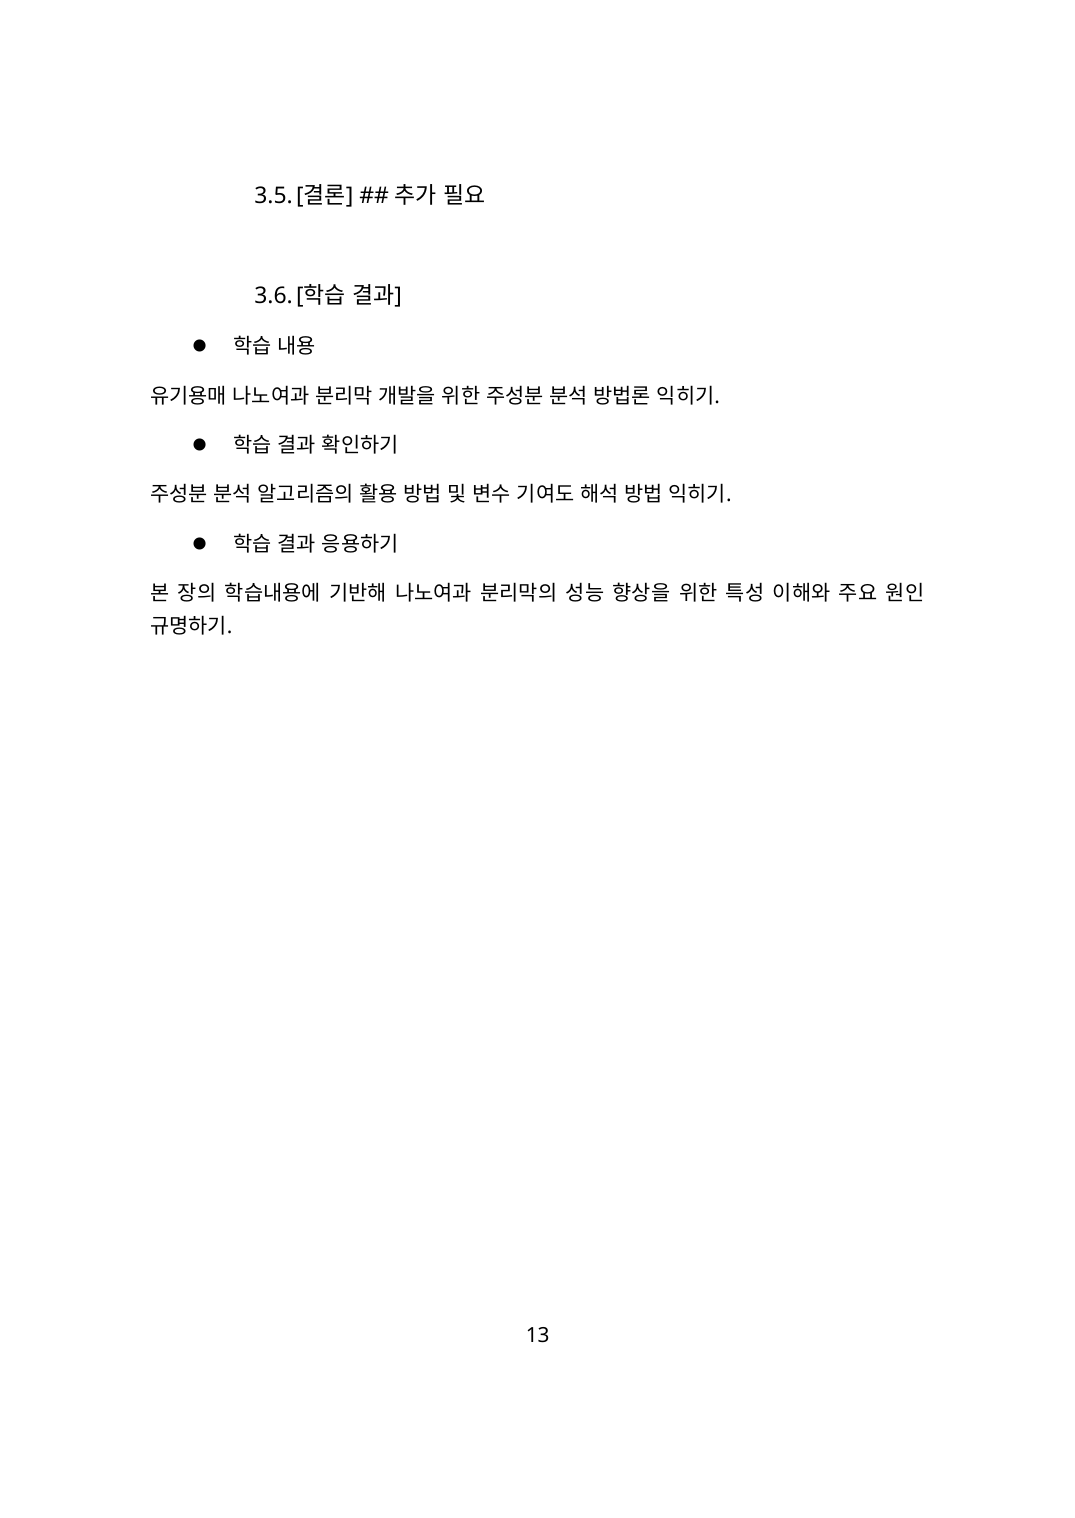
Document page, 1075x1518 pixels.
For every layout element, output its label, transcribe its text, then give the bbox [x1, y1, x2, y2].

text 주성분 분석 알고리즘의 활용 방법 및 변수 기여도 해석 방법 익히기. [150, 478, 925, 508]
list 학습 결과 응용하기 [192, 527, 925, 557]
subtitle [결론] ## 추가 필요 [254, 177, 925, 211]
subtitle [학습 결과] [254, 277, 925, 310]
list 학습 내용 [192, 330, 925, 360]
text 유기용매 나노여과 분리막 개발을 위한 주성분 분석 방법론 익히기. [150, 379, 925, 409]
text 본 장의 학습내용에 기반해 나노여과 분리막의 성능 향상을 위한 특성 이해와 주요 원인 규명하기. [150, 576, 925, 639]
list 학습 결과 확인하기 [192, 428, 925, 458]
